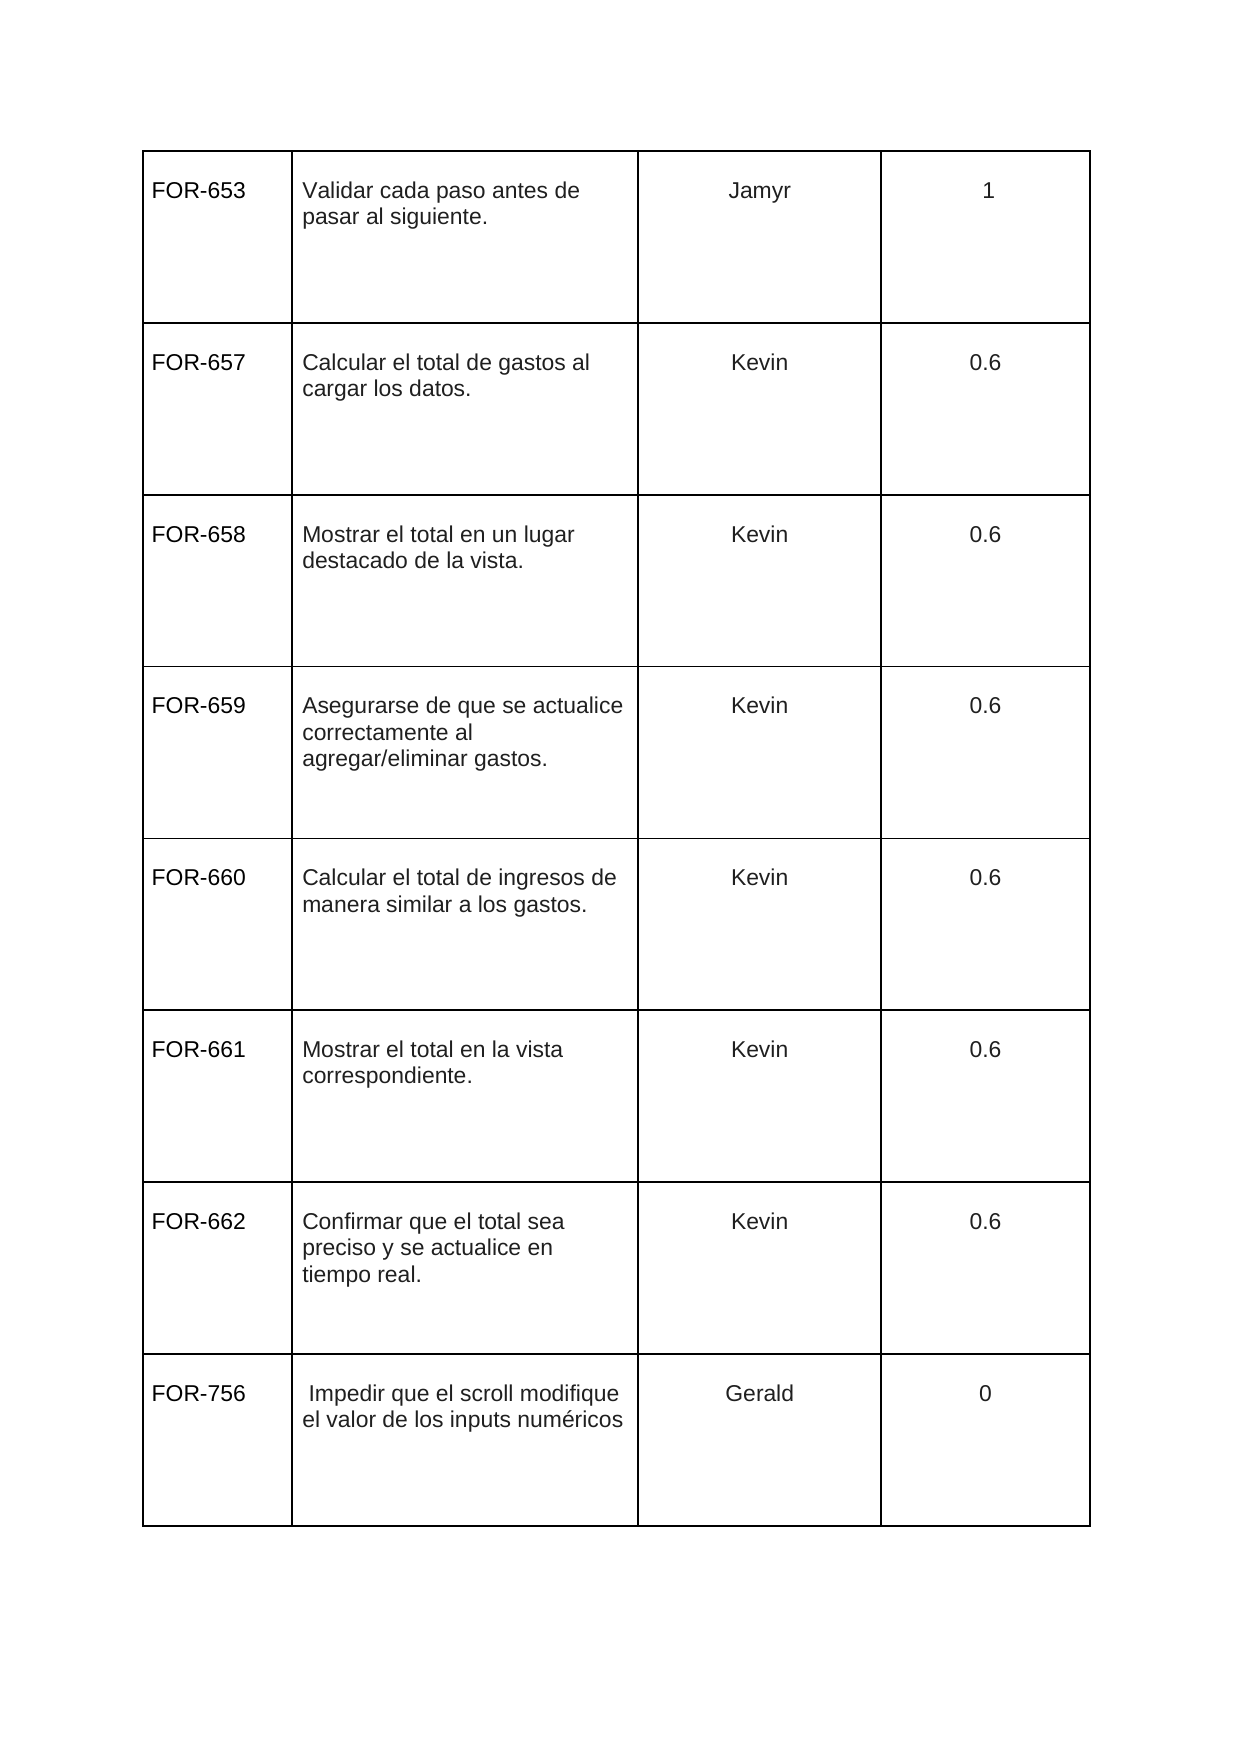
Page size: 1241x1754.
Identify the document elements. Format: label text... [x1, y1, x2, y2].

table_cell FOR-657 [144, 324, 291, 494]
table_cell 1 [882, 152, 1089, 322]
table_cell Impedir que el scroll modifique el valor de los inputs numéricos [293, 1355, 637, 1525]
table_cell Calcular el total de ingresos de manera similar a los gastos. [293, 839, 637, 1009]
table_cell Mostrar el total en la vista correspondiente. [293, 1011, 637, 1181]
table_cell Kevin [639, 667, 880, 837]
table_cell 0.6 [882, 839, 1089, 1009]
table_cell FOR-659 [144, 667, 291, 837]
table_cell Asegurarse de que se actualice correctamente al agregar/eliminar gastos. [293, 667, 637, 837]
table_cell Confirmar que el total sea preciso y se actualice en tiempo real. [293, 1183, 637, 1353]
table_cell FOR-662 [144, 1183, 291, 1353]
table_cell 0.6 [882, 496, 1089, 666]
table_cell 0.6 [882, 1011, 1089, 1181]
table_cell 0 [882, 1355, 1089, 1525]
table_cell FOR-660 [144, 839, 291, 1009]
table_cell Calcular el total de gastos al cargar los datos. [293, 324, 637, 494]
table_cell 0.6 [882, 667, 1089, 837]
table_cell Validar cada paso antes de pasar al siguiente. [293, 152, 637, 322]
table_cell 0.6 [882, 1183, 1089, 1353]
table_cell Kevin [639, 1183, 880, 1353]
table_cell Kevin [639, 1011, 880, 1181]
table_cell FOR-756 [144, 1355, 291, 1525]
table_cell FOR-661 [144, 1011, 291, 1181]
table_cell 0.6 [882, 324, 1089, 494]
table_cell Kevin [639, 839, 880, 1009]
table_cell FOR-658 [144, 496, 291, 666]
table_cell Kevin [639, 324, 880, 494]
table_cell Jamyr [639, 152, 880, 322]
table_cell Gerald [639, 1355, 880, 1525]
table_cell Mostrar el total en un lugar destacado de la vista. [293, 496, 637, 666]
table_cell FOR-653 [144, 152, 291, 322]
table_cell Kevin [639, 496, 880, 666]
